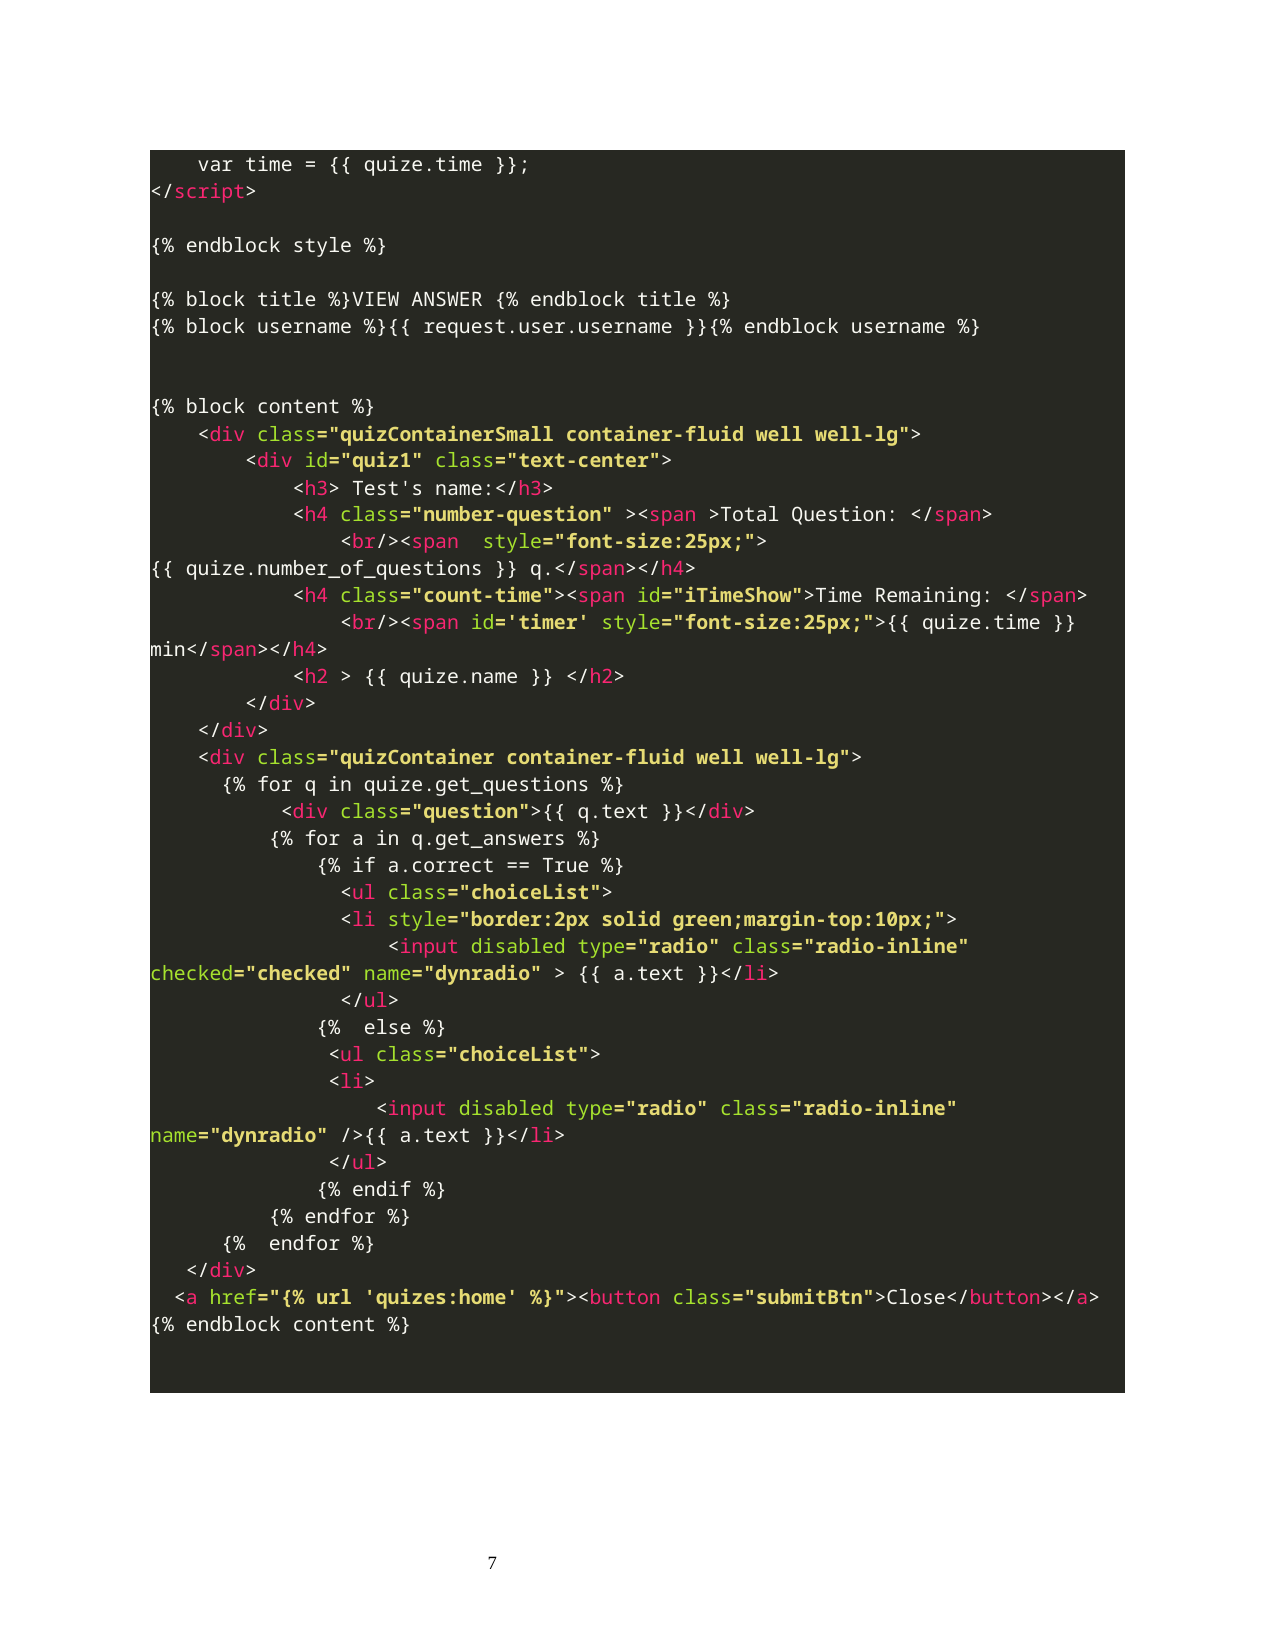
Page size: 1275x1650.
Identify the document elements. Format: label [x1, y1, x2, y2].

text [150, 150, 1125, 1393]
